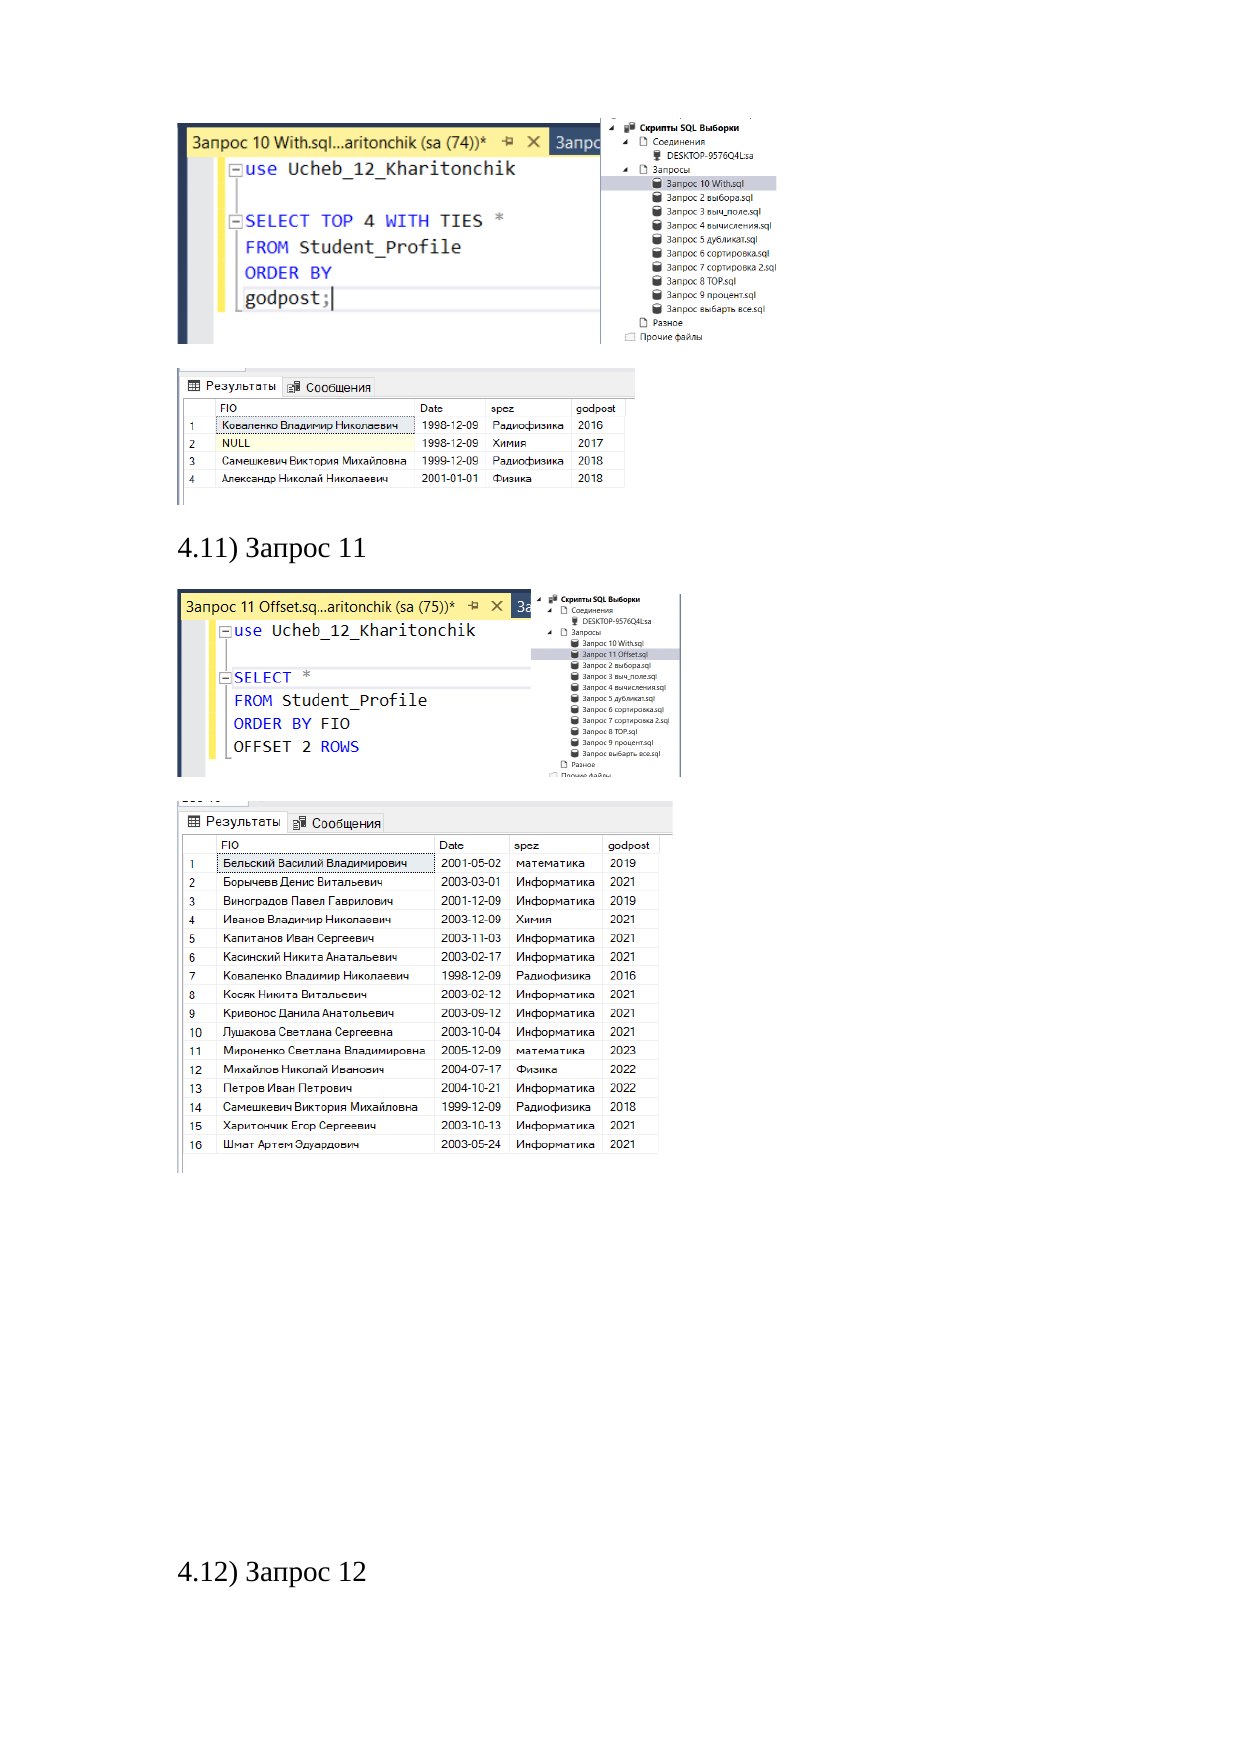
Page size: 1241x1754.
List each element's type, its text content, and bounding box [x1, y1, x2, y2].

text 4.11) Запрос 11 [177, 530, 1152, 563]
picture [177, 589, 681, 777]
picture [177, 368, 635, 505]
picture [177, 801, 673, 1173]
text 4.12) Запрос 12 [177, 1554, 1152, 1588]
picture [177, 118, 777, 344]
